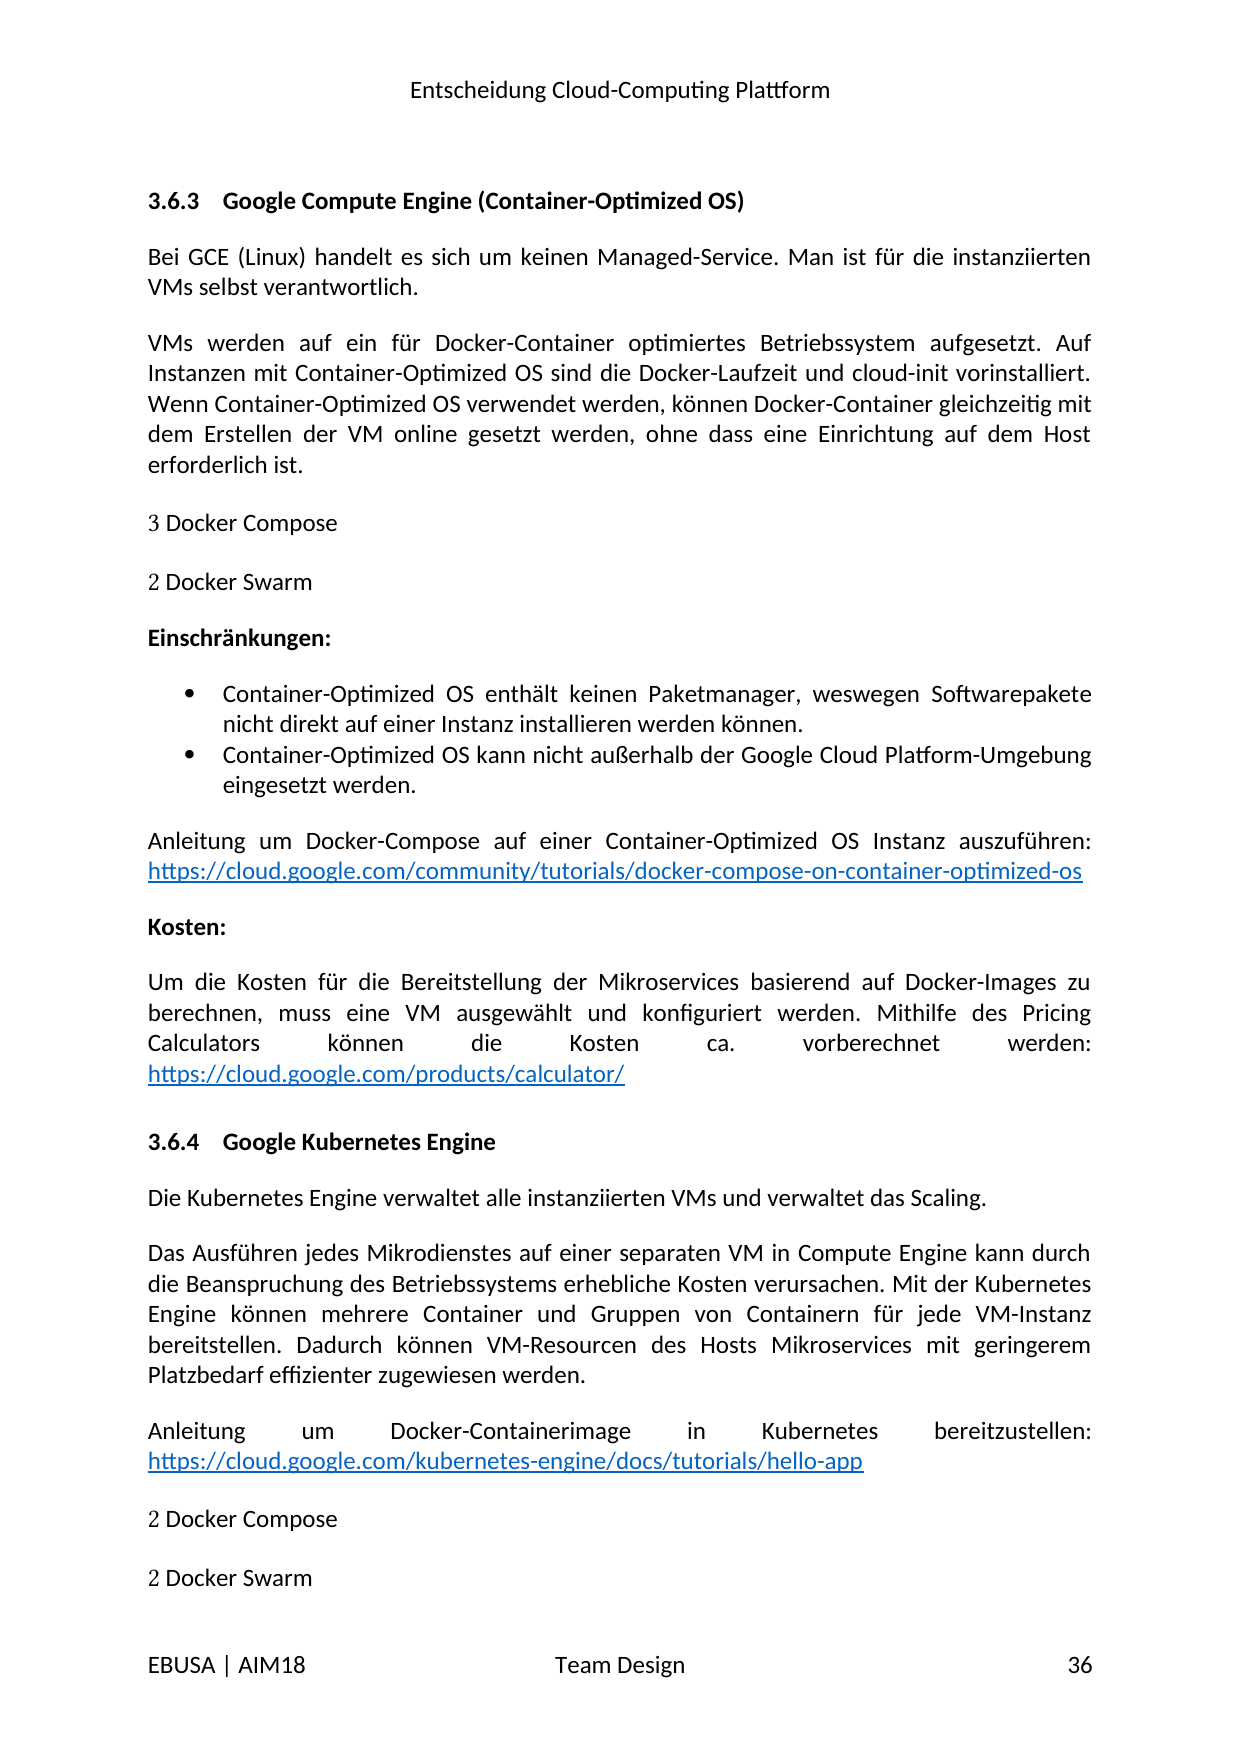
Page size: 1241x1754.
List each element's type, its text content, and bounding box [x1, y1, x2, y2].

text Anleitung um Docker-Compose auf einer Container-Optimized OS Instanz auszuführen: https://cloud.google.com/community/tutorials/docker-compose-on-container-optimized-os [148, 825, 1093, 886]
text Die Kubernetes Engine verwaltet alle instanziierten VMs und verwaltet das Scaling. [148, 1182, 1093, 1212]
subtitle Google Compute Engine (Container-Optimized OS) [148, 185, 1093, 216]
text Einschränkungen: [148, 622, 1093, 653]
text  Docker Swarm [148, 563, 1093, 597]
text  Docker Compose [148, 504, 1093, 538]
text Bei GCE (Linux) handelt es sich um keinen Managed-Service. Man ist für die instanziierten VMs selbst verantwortlich. [148, 241, 1093, 302]
text  Docker Swarm [148, 1560, 1093, 1594]
list Container-Optimized OS kann nicht außerhalb der Google Cloud Platform-Umgebung eingesetzt werden. [185, 739, 1093, 800]
text  Docker Compose [148, 1501, 1093, 1535]
text VMs werden auf ein für Docker-Container optimiertes Betriebssystem aufgesetzt. Auf Instanzen mit Container-Optimized OS sind die Docker-Laufzeit und cloud-init vorinstalliert. Wenn Container-Optimized OS verwendet werden, können Docker-Container gleichzeitig mit dem Erstellen der VM online gesetzt werden, ohne dass eine Einrichtung auf dem Host erforderlich ist. [148, 327, 1093, 479]
subtitle Google Kubernetes Engine [148, 1126, 1093, 1157]
text Anleitung um Docker-Containerimage in Kubernetes bereitzustellen: https://cloud.google.com/kubernetes-engine/docs/tutorials/hello-app [148, 1415, 1093, 1476]
text Kosten: [148, 911, 1093, 942]
text Um die Kosten für die Bereitstellung der Mikroservices basierend auf Docker-Images zu berechnen, muss eine VM ausgewählt und konfiguriert werden. Mithilfe des Pricing Calculators können die Kosten ca. vorberechnet werden: https://cloud.google.com/products/calculator/ [148, 967, 1093, 1089]
list Container-Optimized OS enthält keinen Paketmanager, weswegen Softwarepakete nicht direkt auf einer Instanz installieren werden können. [185, 678, 1093, 739]
text Das Ausführen jedes Mikrodienstes auf einer separaten VM in Compute Engine kann durch die Beanspruchung des Betriebssystems erhebliche Kosten verursachen. Mit der Kubernetes Engine können mehrere Container und Gruppen von Containern für jede VM-Instanz bereitstellen. Dadurch können VM-Resourcen des Hosts Mikroservices mit geringerem Platzbedarf effizienter zugewiesen werden. [148, 1237, 1093, 1390]
